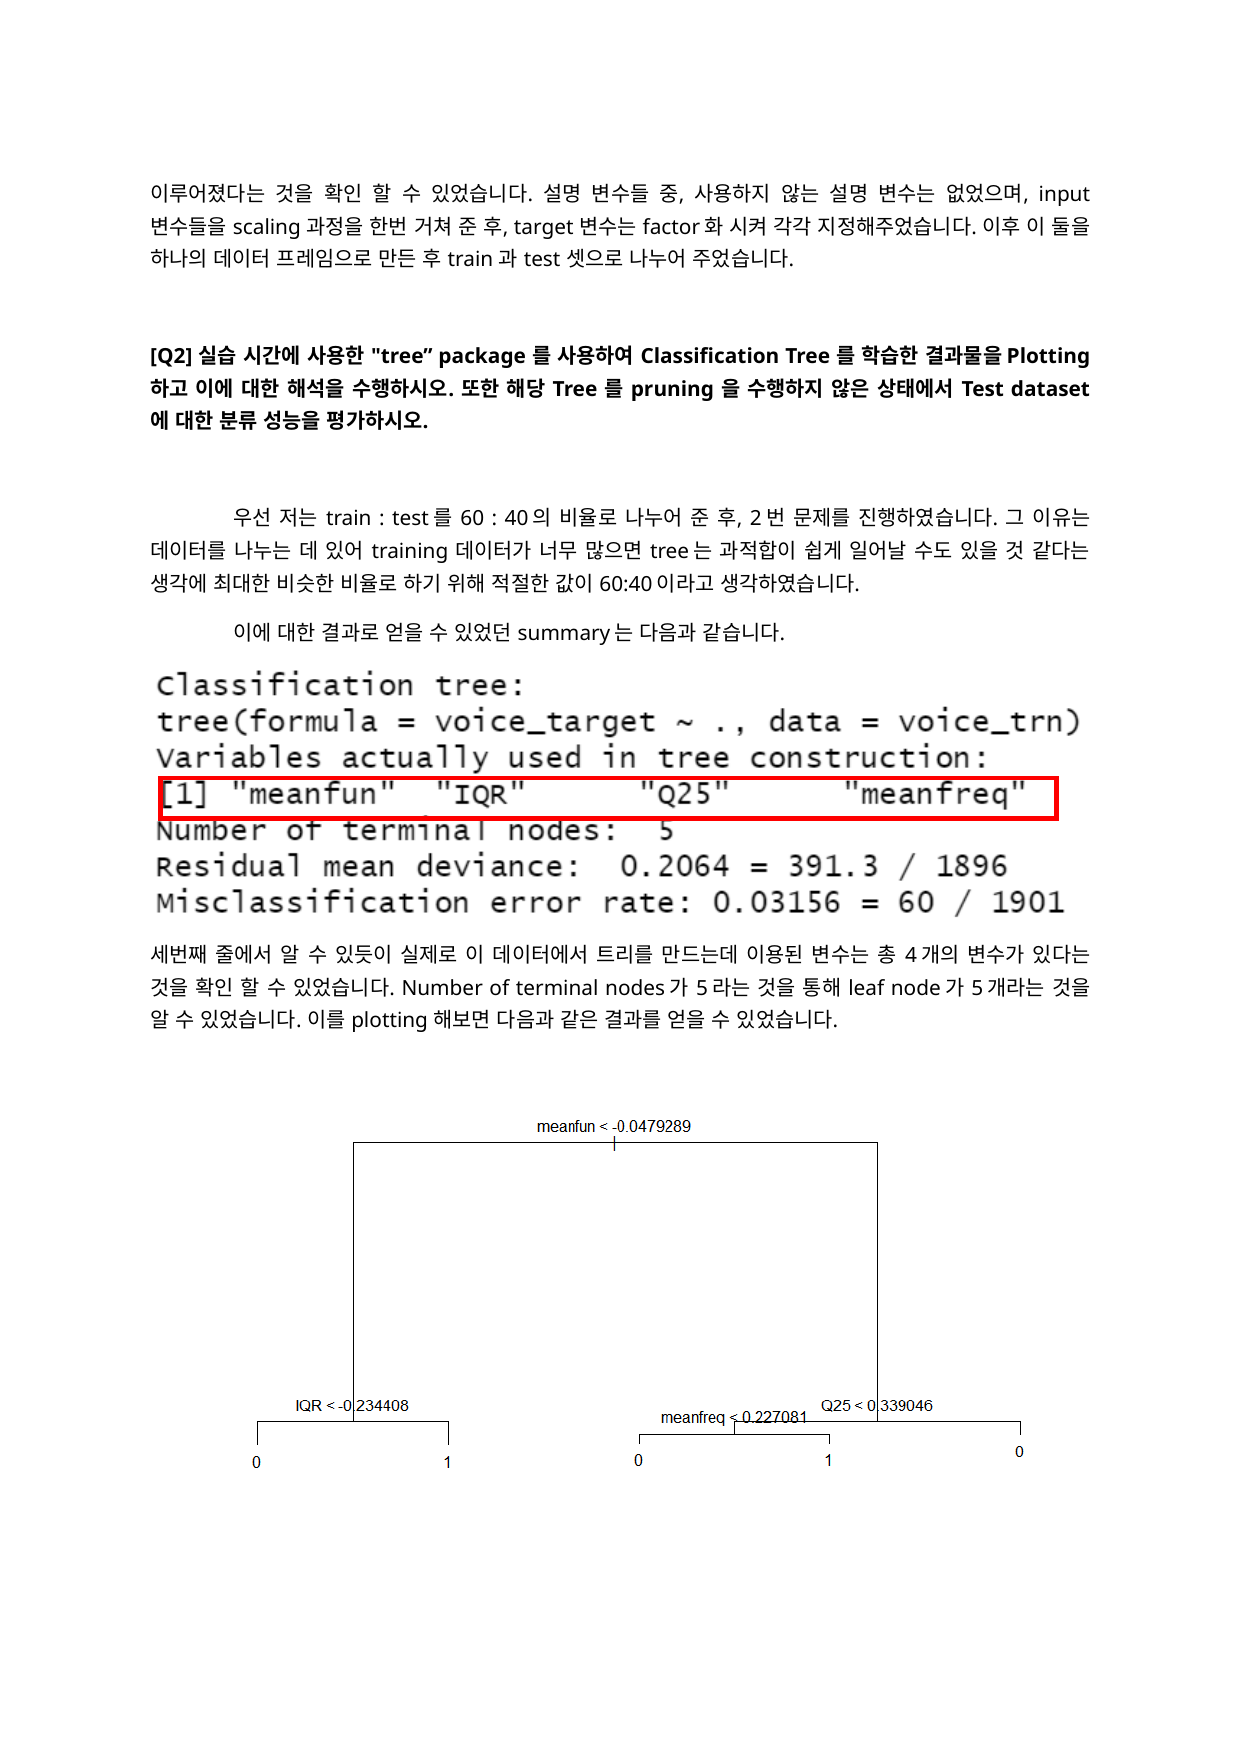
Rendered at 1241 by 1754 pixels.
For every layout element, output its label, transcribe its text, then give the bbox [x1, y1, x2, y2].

text 세번째 줄에서 알 수 있듯이 실제로 이 데이터에서 트리를 만드는데 이용된 변수는 총 4개의 변수가 있다는 것을 확인 할 수 있었습니다. Number of terminal nodes가 5라는 것을 통해 leaf node가 5개라는 것을 알 수 있었습니다. 이를 plotting 해보면 다음과 같은 결과를 얻을 수 있었습니다. [150, 938, 1090, 1034]
picture [150, 665, 1091, 920]
text 이에 대한 결과로 얻을 수 있었던 summary는 다음과 같습니다. [150, 616, 1090, 646]
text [150, 177, 1090, 273]
text 우선 저는 train : test를 60 : 40의 비율로 나누어 준 후, 2번 문제를 진행하였습니다. 그 이유는 데이터를 나누는 데 있어 training 데이터가 너무 많으면 tree는 과적합이 쉽게 일어날 수도 있을 것 같다는 생각에 최대한 비슷한 비율로 하기 위해 적절한 값이 60:40이라고 생각하였습니다. [150, 501, 1090, 597]
text [Q2] 실습 시간에 사용한 "tree” package 를 사용하여 Classification Tree 를 학습한 결과물을Plotting 하고 이에 대한 해석을 수행하시오. 또한 해당 Tree 를 pruning 을 수행하지 않은 상태에서 Test dataset 에 대한 분류 성능을 평가하시오. [150, 339, 1090, 435]
picture [150, 1052, 1090, 1552]
